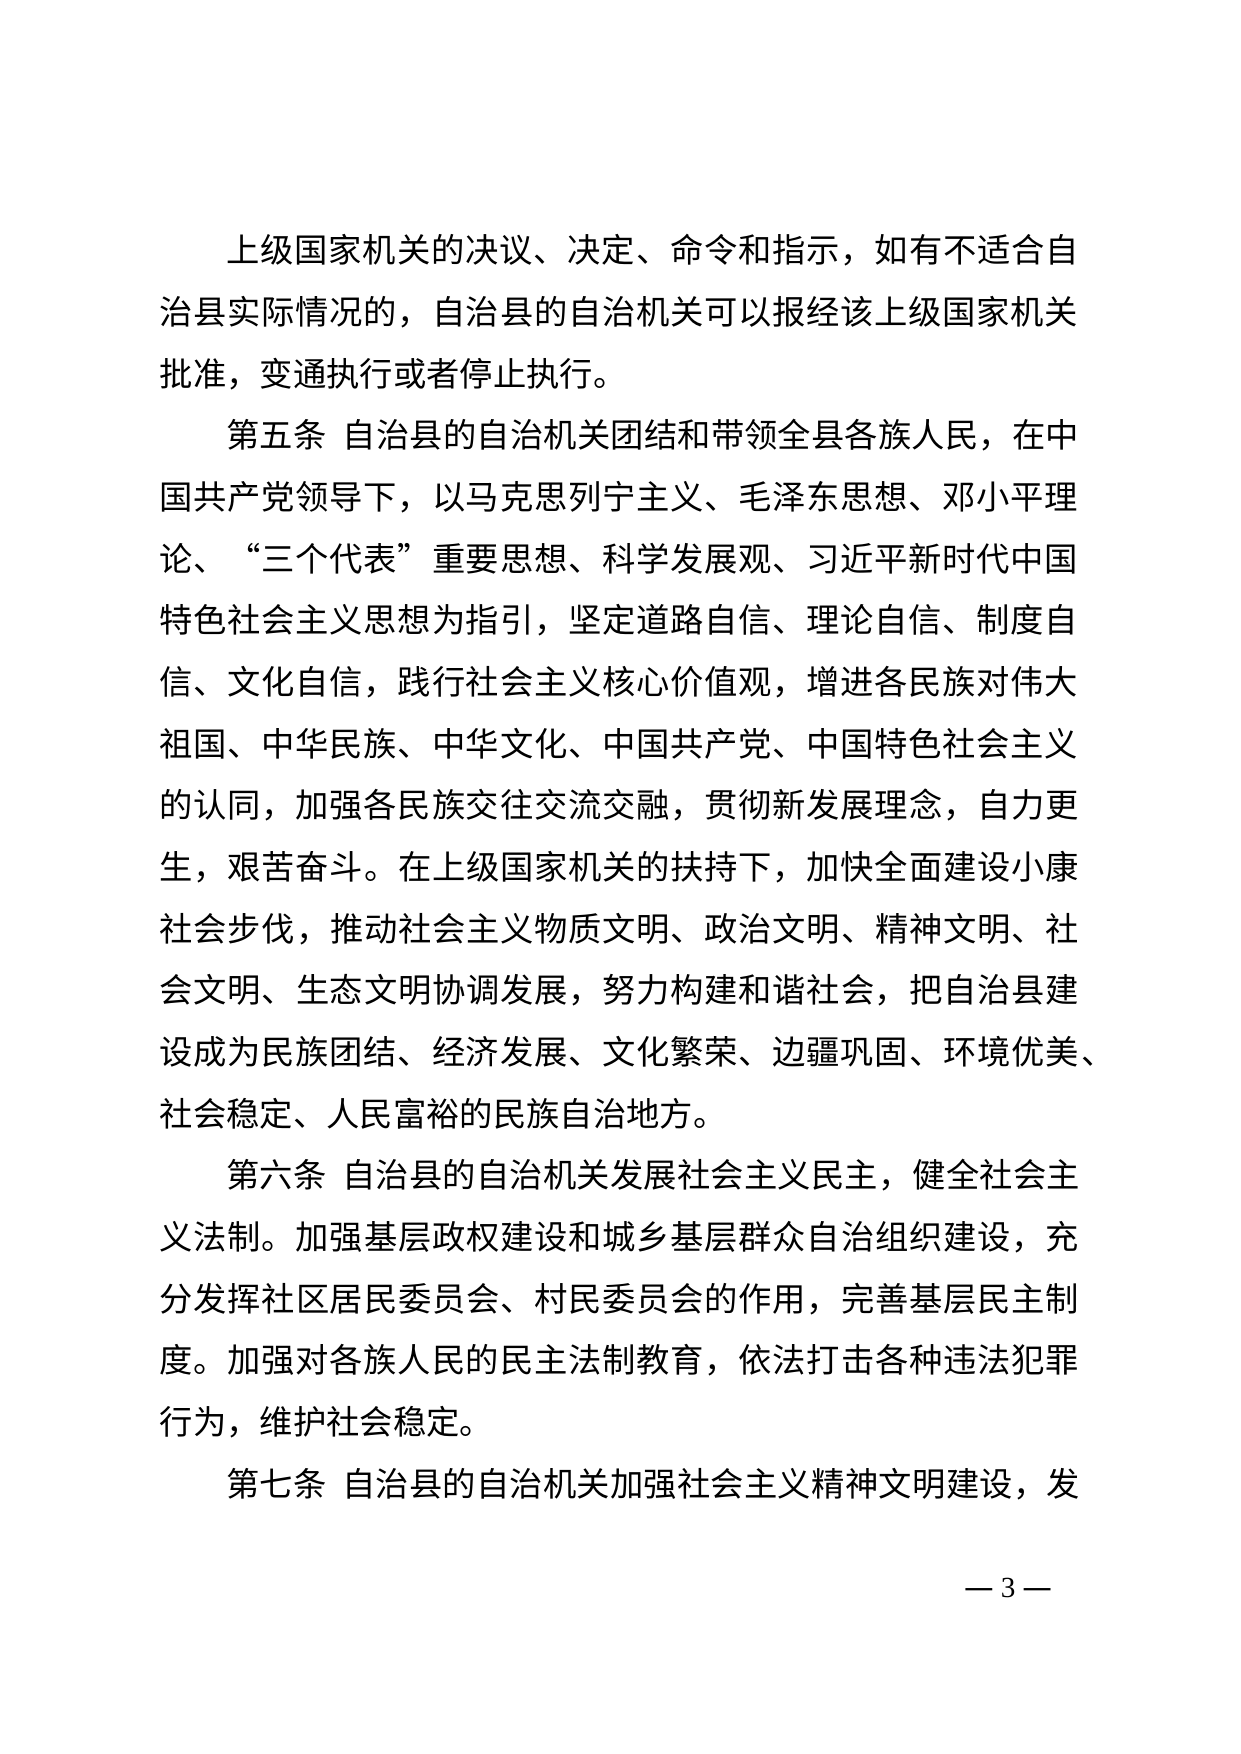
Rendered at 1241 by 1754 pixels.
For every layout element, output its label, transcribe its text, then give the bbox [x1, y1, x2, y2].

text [159, 1447, 1081, 1509]
text 上级国家机关的决议、决定、命令和指示，如有不适合自治县实际情况的，自治县的自治机关可以报经该上级国家机关批准，变通执行或者停止执行。 [159, 214, 1081, 399]
text 第六条 自治县的自治机关发展社会主义民主，健全社会主义法制。加强基层政权建设和城乡基层群众自治组织建设，充分发挥社区居民委员会、村民委员会的作用，完善基层民主制度。加强对各族人民的民主法制教育，依法打击各种违法犯罪行为，维护社会稳定。 [159, 1139, 1081, 1447]
text 第五条 自治县的自治机关团结和带领全县各族人民，在中国共产党领导下，以马克思列宁主义、毛泽东思想、邓小平理论、“三个代表”重要思想、科学发展观、习近平新时代中国特色社会主义思想为指引，坚定道路自信、理论自信、制度自信、文化自信，践行社会主义核心价值观，增进各民族对伟大祖国、中华民族、中华文化、中国共产党、中国特色社会主义的认同，加强各民族交往交流交融，贯彻新发展理念，自力更生，艰苦奋斗。在上级国家机关的扶持下，加快全面建设小康社会步伐，推动社会主义物质文明、政治文明、精神文明、社会文明、生态文明协调发展，努力构建和谐社会，把自治县建设成为民族团结、经济发展、文化繁荣、边疆巩固、环境优美、社会稳定、人民富裕的民族自治地方。 [159, 399, 1081, 1139]
